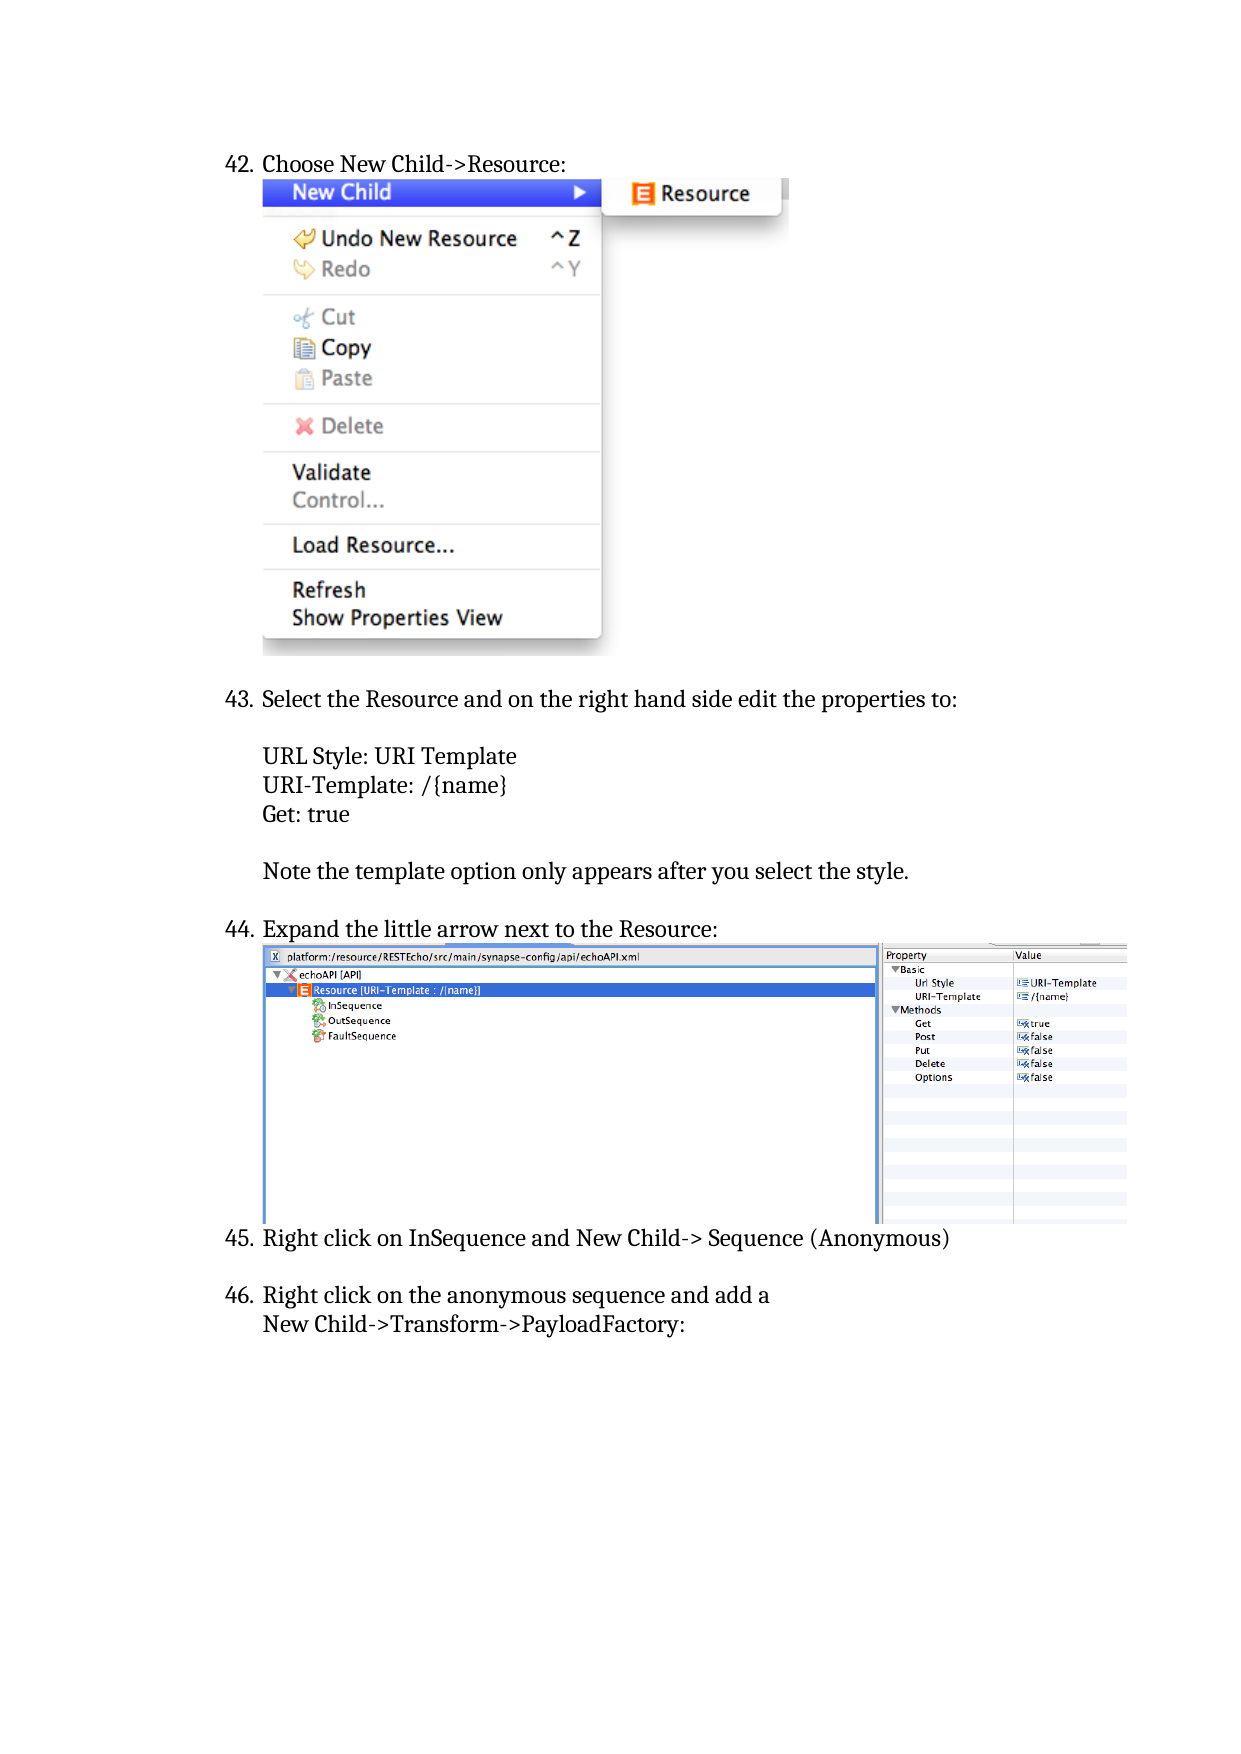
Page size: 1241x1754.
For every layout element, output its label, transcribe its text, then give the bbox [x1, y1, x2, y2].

list Right click on InSequence and New Child-> Sequence (Anonymous) [225, 1223, 1053, 1281]
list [225, 1281, 1053, 1338]
picture [262, 178, 789, 656]
list Select the Resource and on the right hand side edit the properties to: URL Style: URI Template URI-Template: /{name} Get: true Note the template option only appears after you select the style. [225, 684, 1053, 914]
picture [262, 943, 1128, 1224]
